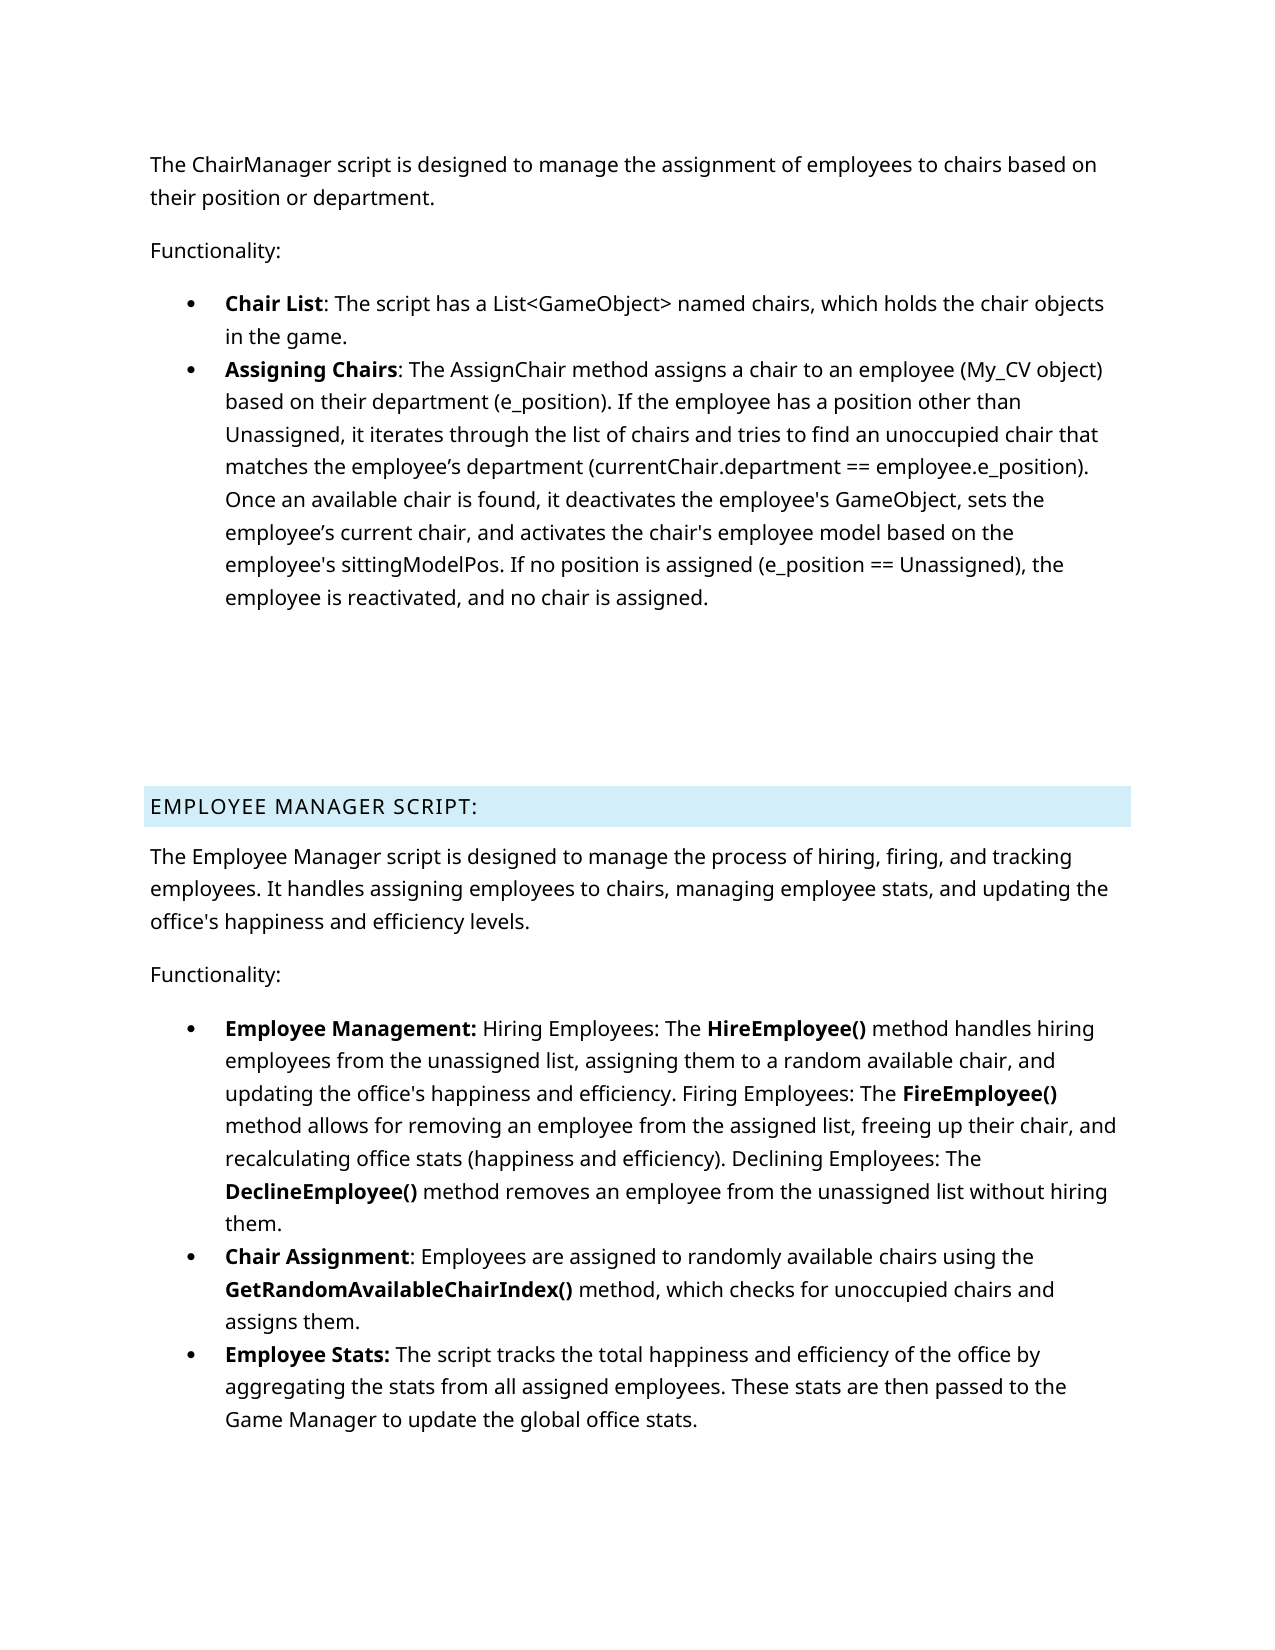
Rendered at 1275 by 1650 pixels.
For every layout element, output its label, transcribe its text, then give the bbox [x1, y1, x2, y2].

list Assigning Chairs: The AssignChair method assigns a chair to an employee (My_CV object) based on their department (e_position). If the employee has a position other than Unassigned, it iterates through the list of chairs and tries to find an unoccupied chair that matches the employee’s department (currentChair.department == employee.e_position). Once an available chair is found, it deactivates the employee's GameObject, sets the employee’s current chair, and activates the chair's employee model based on the employee's sittingModelPos. If no position is assigned (e_position == Unassigned), the employee is reactivated, and no chair is assigned. [187, 355, 1125, 611]
list Employee Stats: The script tracks the total happiness and efficiency of the office by aggregating the stats from all assigned employees. These stats are then passed to the Game Manager to update the global office stats. [187, 1340, 1125, 1433]
list Employee Management: Hiring Employees: The HireEmployee() method handles hiring employees from the unassigned list, assigning them to a random available chair, and updating the office's happiness and efficiency. Firing Employees: The FireEmployee() method allows for removing an employee from the assigned list, freeing up their chair, and recalculating office stats (happiness and efficiency). Declining Employees: The DeclineEmployee() method removes an employee from the unassigned list without hiring them. [187, 1014, 1125, 1238]
list Chair Assignment: Employees are assigned to randomly available chairs using the GetRandomAvailableChairIndex() method, which checks for unoccupied chairs and assigns them. [187, 1242, 1125, 1336]
text The ChairManager script is designed to manage the assignment of employees to chairs based on their position or department. [150, 150, 1125, 211]
text Functionality: [150, 236, 1125, 264]
text Functionality: [150, 960, 1125, 989]
text Employee Manager script: [150, 793, 1125, 821]
text The Employee Manager script is designed to manage the process of hiring, firing, and tracking employees. It handles assigning employees to chairs, managing employee stats, and updating the office's happiness and efficiency levels. [150, 842, 1125, 935]
list Chair List: The script has a List<GameObject> named chairs, which holds the chair objects in the game. [187, 289, 1125, 351]
